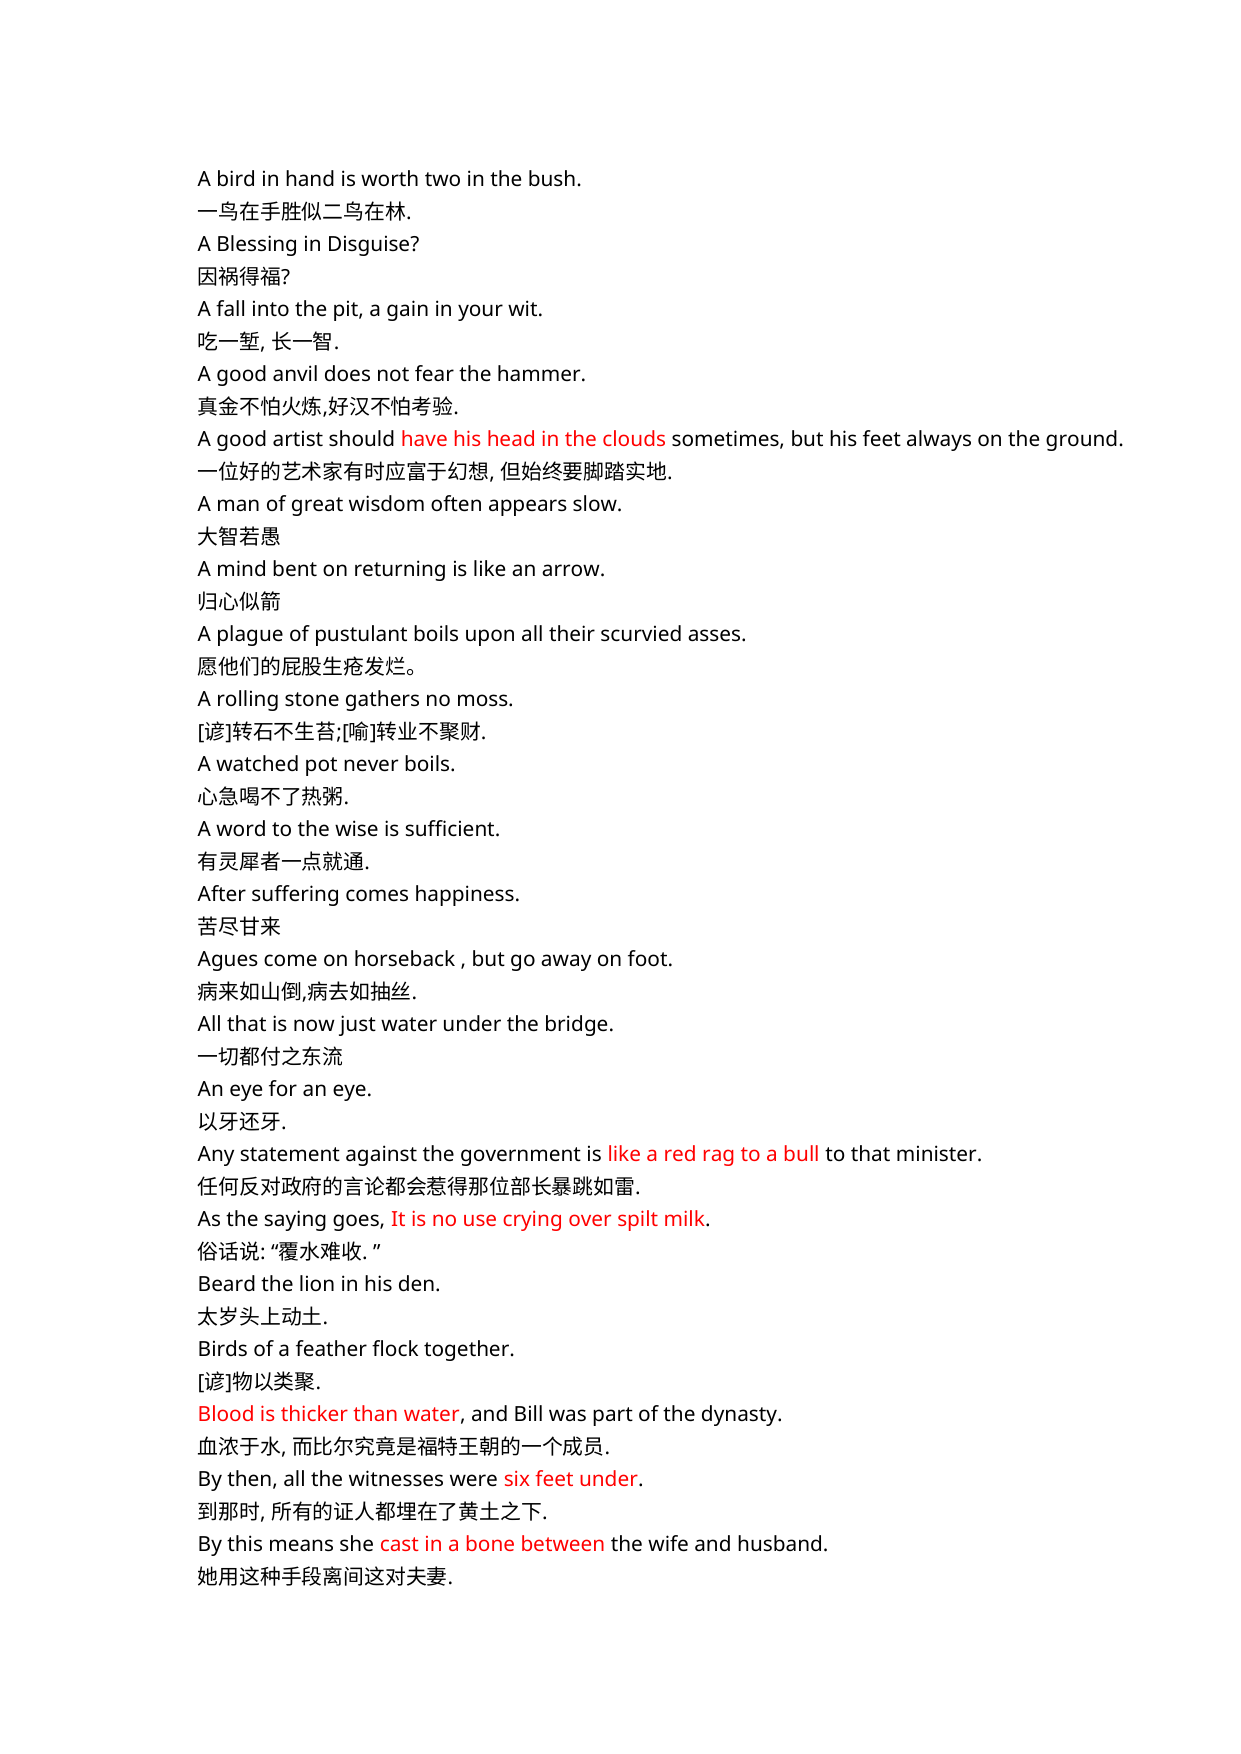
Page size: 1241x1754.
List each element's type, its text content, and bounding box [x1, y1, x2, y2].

table_cell A word to the wise is sufficient. 有灵犀者一点就通. [186, 812, 1240, 877]
table_cell A good artist should have his head in the clouds sometimes, but his feet always on the ground. 一位好的艺术家有时应富于幻想, 但始终要脚踏实地. [186, 422, 1240, 487]
table_cell All that is now just water under the bridge. 一切都付之东流 [186, 1007, 1240, 1072]
table_cell A Blessing in Disguise? 因祸得福? [186, 227, 1240, 292]
table_cell Any statement against the government is like a red rag to a bull to that minister. 任何反对政府的言论都会惹得那位部长暴跳如雷. [186, 1137, 1240, 1202]
table_cell After suffering comes happiness. 苦尽甘来 [186, 877, 1240, 942]
table_cell A fall into the pit, a gain in your wit. 吃一堑, 长一智. [186, 292, 1240, 357]
table_cell A plague of pustulant boils upon all their scurvied asses. 愿他们的屁股生疮发烂。 [186, 617, 1240, 682]
table_cell Blood is thicker than water, and Bill was part of the dynasty. 血浓于水, 而比尔究竟是福特王朝的一个成员. [186, 1397, 1240, 1462]
table_cell A man of great wisdom often appears slow. 大智若愚 [186, 487, 1240, 552]
table_cell Birds of a feather flock together. [谚]物以类聚. [186, 1332, 1240, 1397]
table_cell Beard the lion in his den. 太岁头上动土. [186, 1267, 1240, 1332]
table_cell A good anvil does not fear the hammer. 真金不怕火炼,好汉不怕考验. [186, 357, 1240, 422]
table_cell An eye for an eye. 以牙还牙. [186, 1072, 1240, 1137]
table_cell By then, all the witnesses were six feet under. 到那时, 所有的证人都埋在了黄土之下. [186, 1462, 1240, 1527]
table_cell A watched pot never boils. 心急喝不了热粥. [186, 747, 1240, 812]
table_cell Agues come on horseback , but go away on foot. 病来如山倒,病去如抽丝. [186, 942, 1240, 1007]
table_cell A rolling stone gathers no moss. [谚]转石不生苔;[喻]转业不聚财. [186, 682, 1240, 747]
table_header A bird in hand is worth two in the bush. 一鸟在手胜似二鸟在林. [186, 162, 1240, 227]
table_cell As the saying goes, It is no use crying over spilt milk. 俗话说: “覆水难收. ” [186, 1202, 1240, 1267]
table_cell By this means she cast in a bone between the wife and husband. 她用这种手段离间这对夫妻. [186, 1527, 1240, 1592]
table_cell A mind bent on returning is like an arrow. 归心似箭 [186, 552, 1240, 617]
